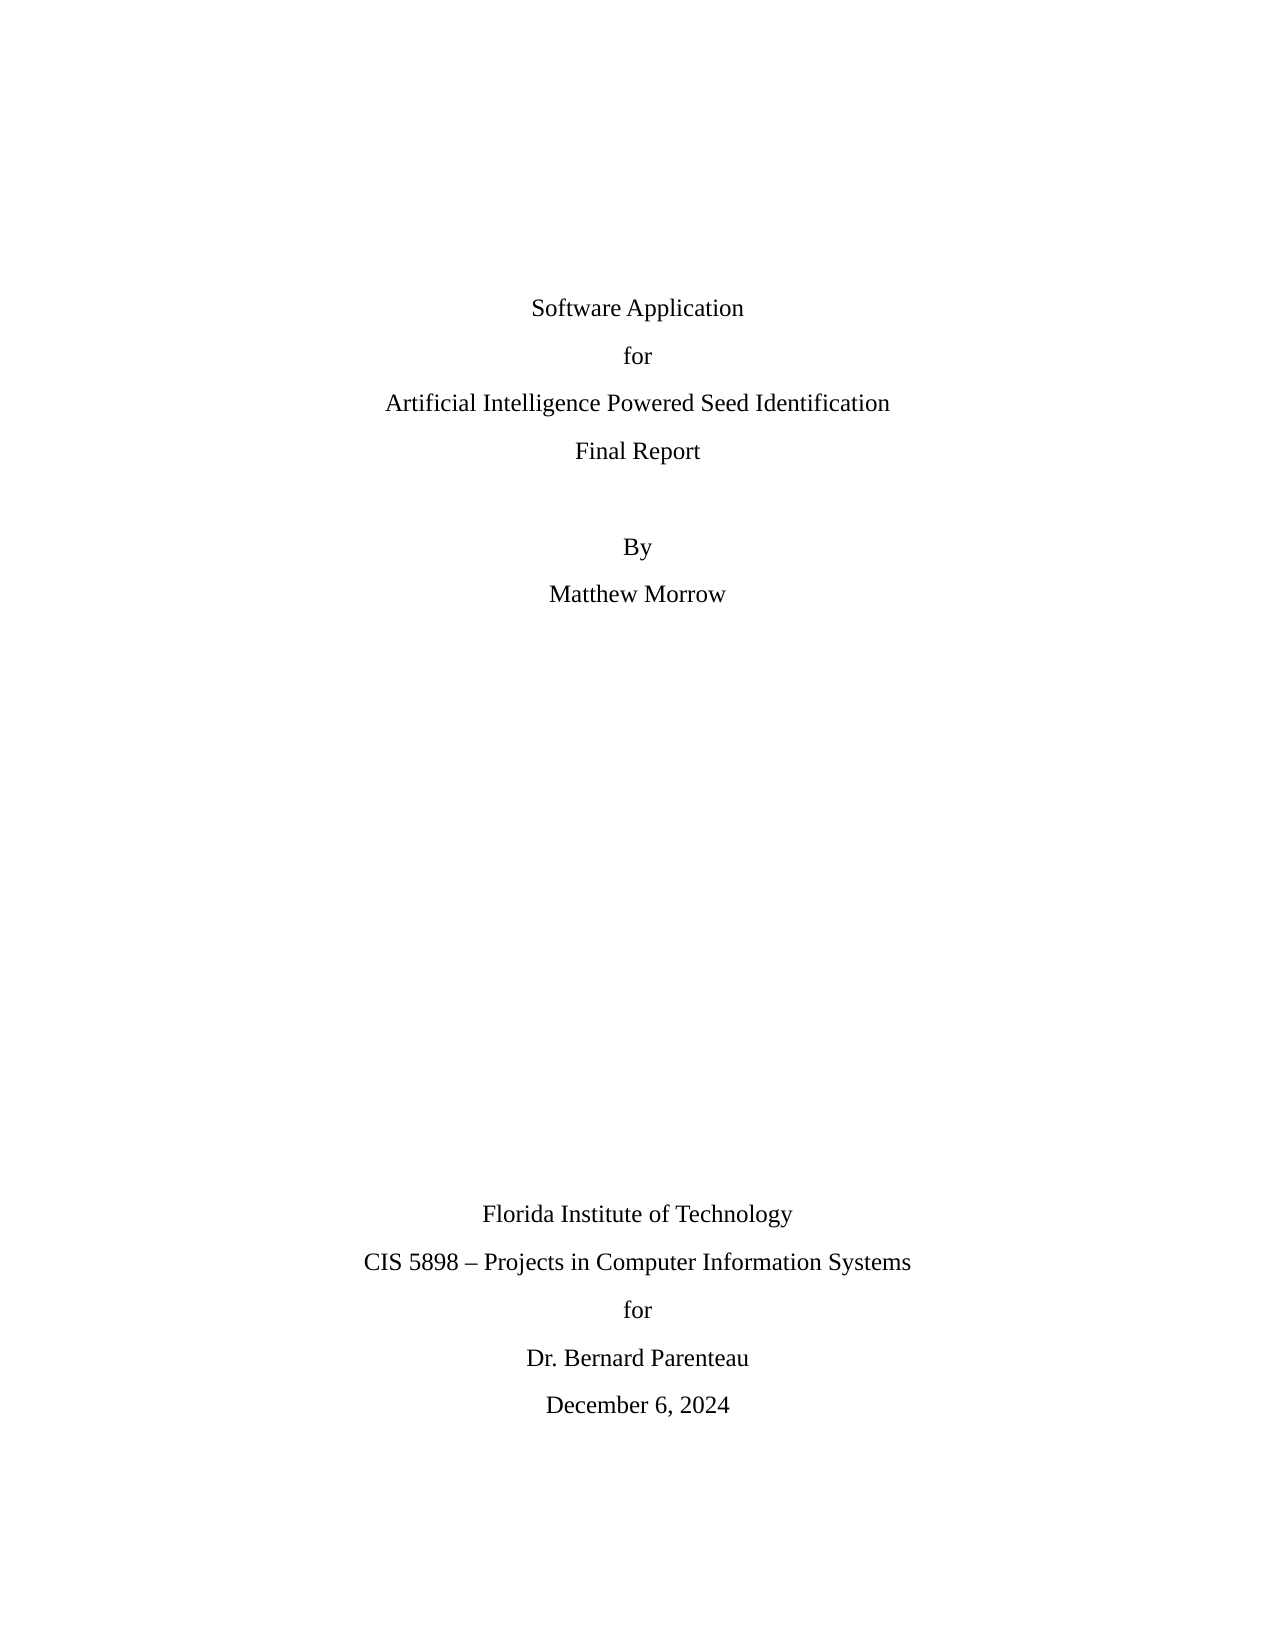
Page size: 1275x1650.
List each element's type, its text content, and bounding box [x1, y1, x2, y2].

text Florida Institute of Technology [150, 1199, 1125, 1228]
text Software Application [150, 293, 1125, 322]
text Final Report [150, 436, 1125, 465]
text Artificial Intelligence Powered Seed Identification [150, 388, 1125, 417]
text for [150, 1295, 1125, 1324]
text By [150, 532, 1125, 560]
text Dr. Bernard Parenteau [150, 1343, 1125, 1371]
text December 6, 2024 [150, 1390, 1125, 1419]
text CIS 5898 – Projects in Computer Information Systems [150, 1247, 1125, 1276]
text Matthew Morrow [150, 579, 1125, 608]
text for [150, 341, 1125, 369]
